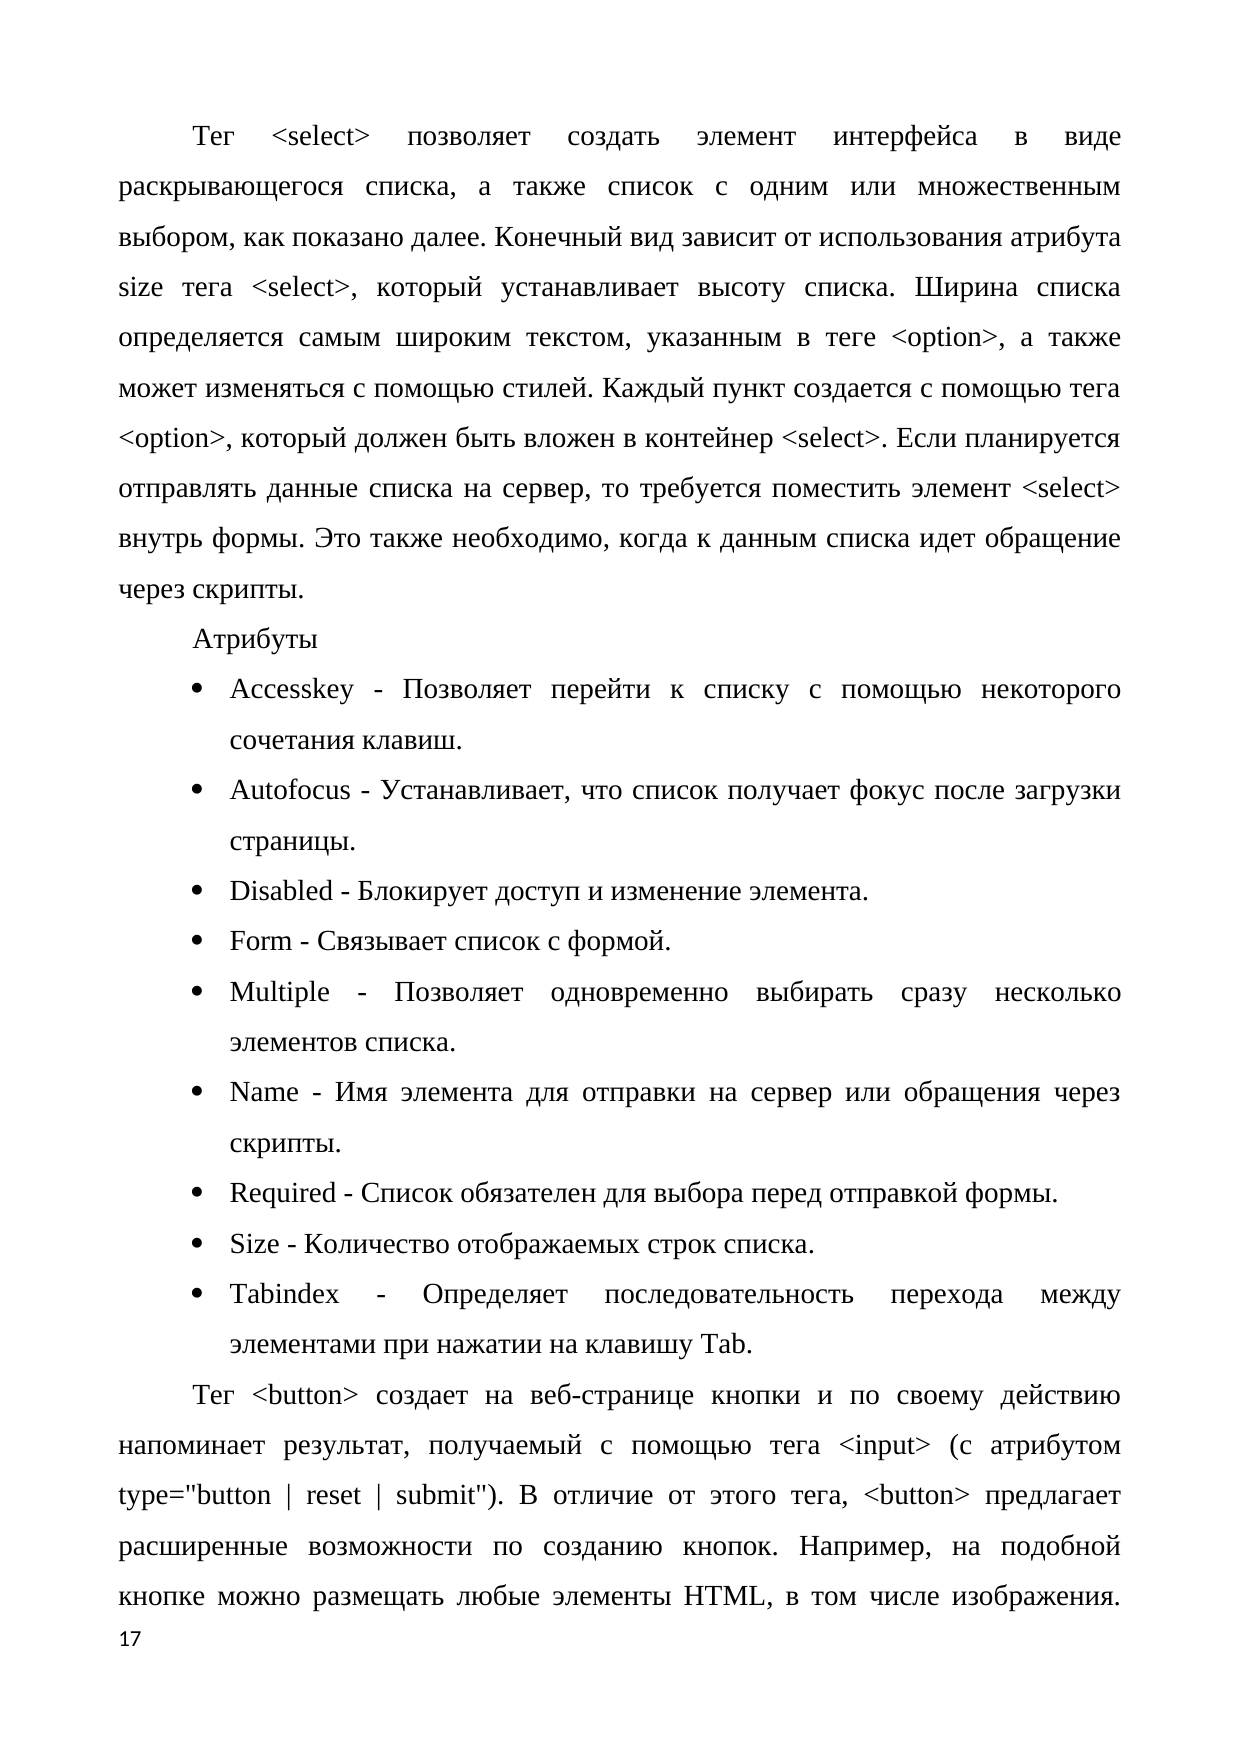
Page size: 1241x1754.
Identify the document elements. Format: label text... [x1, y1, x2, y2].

text Атрибуты [118, 621, 1122, 655]
list Size - Количество отображаемых строк списка. [192, 1226, 1122, 1259]
list Multiple - Позволяет одновременно выбирать сразу несколько элементов списка. [192, 974, 1122, 1058]
list Disabled - Блокирует доступ и изменение элемента. [192, 873, 1122, 907]
list Form - Связывает список с формой. [192, 923, 1122, 957]
list Required - Список обязателен для выбора перед отправкой формы. [192, 1175, 1122, 1209]
text Тег <select> позволяет создать элемент интерфейса в виде раскрывающегося списка, а также список с одним или множественным выбором, как показано далее. Конечный вид зависит от использования атрибута size тега <select>, который устанавливает высоту списка. Ширина списка определяется самым широким текстом, указанным в теге <option>, а также может изменяться с помощью стилей. Каждый пункт создается с помощью тега <option>, который должен быть вложен в контейнер <select>. Если планируется отправлять данные списка на сервер, то требуется поместить элемент <select> внутрь формы. Это также необходимо, когда к данным списка идет обращение через скрипты. [118, 118, 1122, 604]
list Name - Имя элемента для отправки на сервер или обращения через скрипты. [192, 1074, 1122, 1158]
list Autofocus - Устанавливает, что список получает фокус после загрузки страницы. [192, 772, 1122, 856]
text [118, 1377, 1122, 1612]
list Tabindex - Определяет последовательность перехода между элементами при нажатии на клавишу Tab. [192, 1276, 1122, 1360]
list Accesskey - Позволяет перейти к списку с помощью некоторого сочетания клавиш. [192, 672, 1122, 756]
